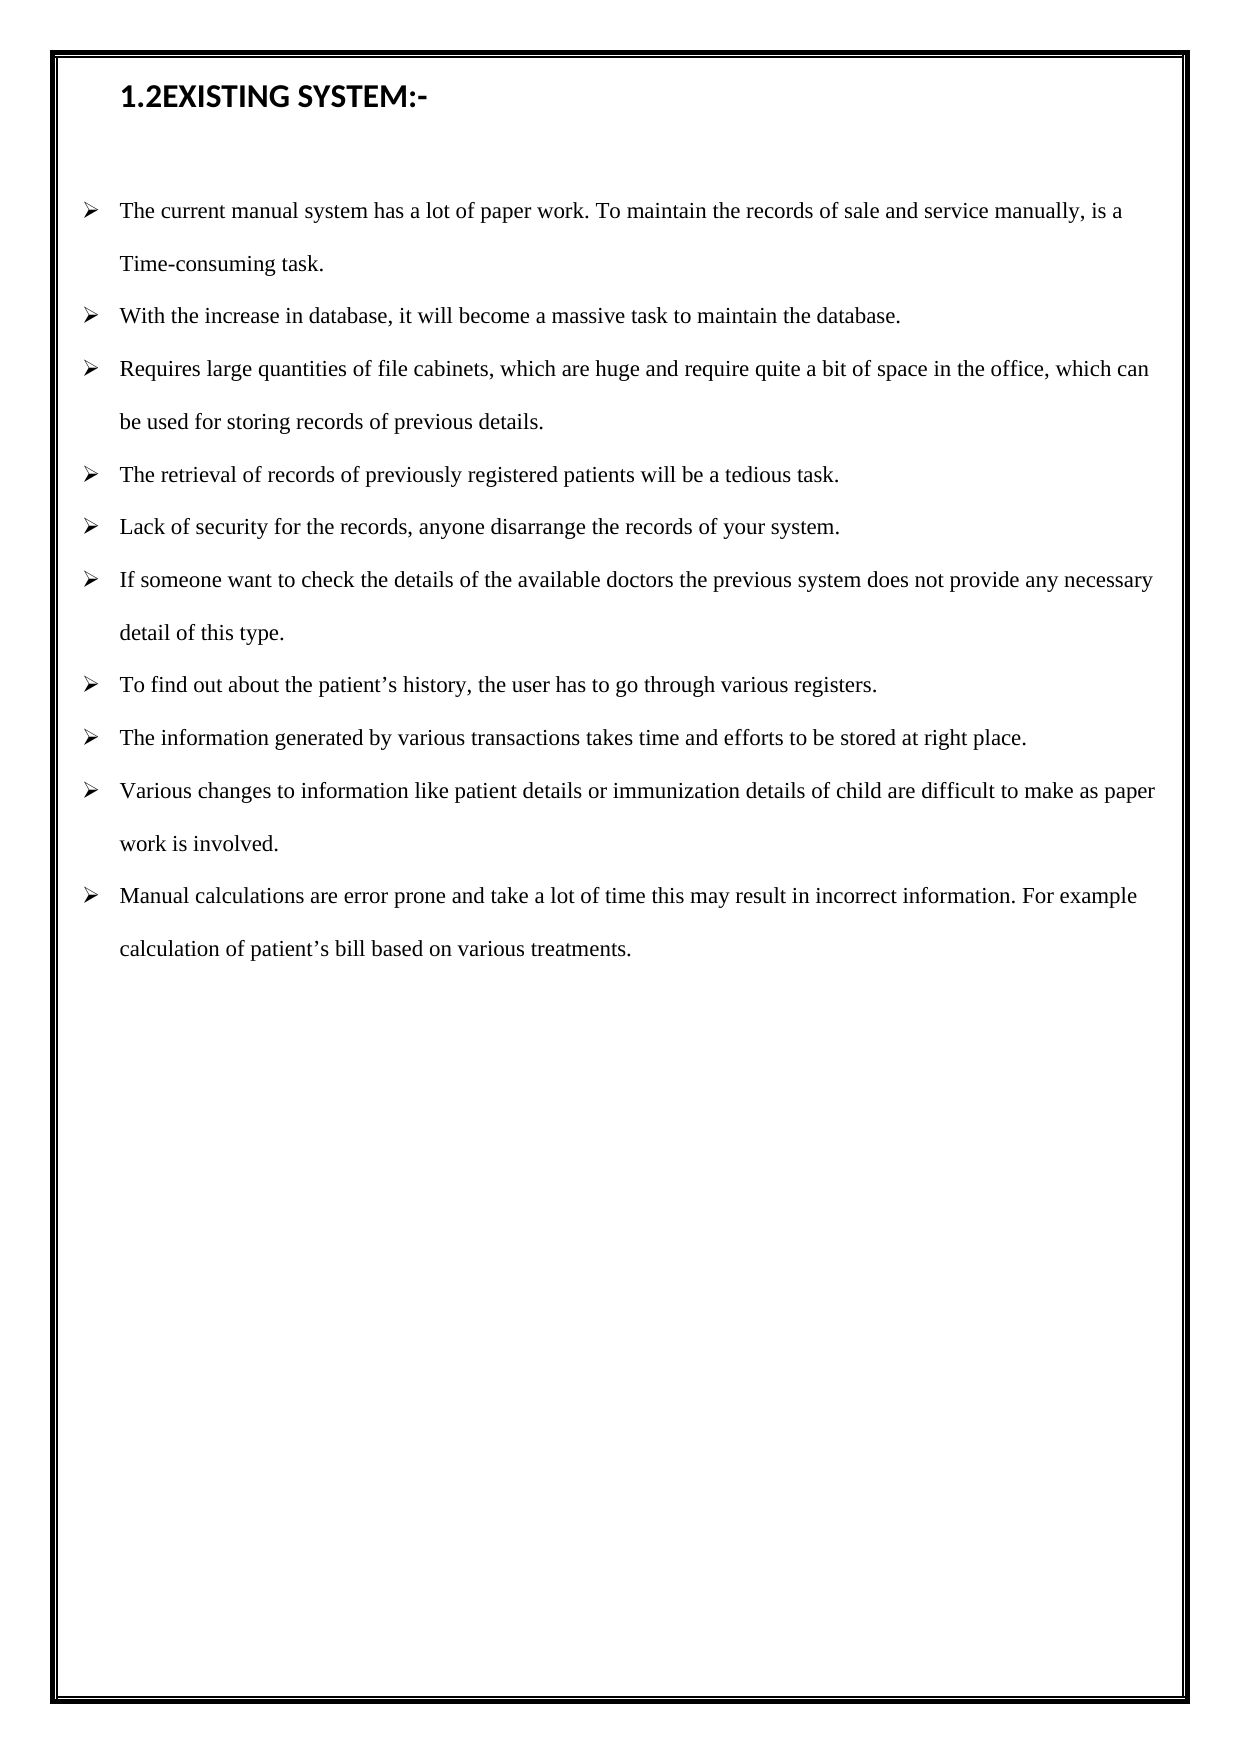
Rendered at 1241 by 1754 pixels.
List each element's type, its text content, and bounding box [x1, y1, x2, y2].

list If someone want to check the details of the available doctors the previous system does not provide any necessary detail of this type. [82, 566, 1165, 645]
list With the increase in database, it will become a massive task to maintain the database. [82, 303, 1165, 329]
list 1.2EXISTING SYSTEM:- [119, 75, 1165, 116]
list The information generated by various transactions takes time and efforts to be stored at right place. [82, 724, 1165, 751]
list To find out about the patient’s history, the user has to go through various registers. [82, 672, 1165, 698]
list Manual calculations are error prone and take a lot of time this may result in incorrect information. For example calculation of patient’s bill based on various treatments. [82, 882, 1165, 961]
list The current manual system has a lot of paper work. To maintain the records of sale and service manually, is a Time-consuming task. [82, 197, 1165, 276]
list The retrieval of records of previously registered patients will be a tedious task. [82, 461, 1165, 487]
list Various changes to information like patient details or immunization details of child are difficult to make as paper work is involved. [82, 777, 1165, 856]
list Lack of security for the records, anyone disarrange the records of your system. [82, 513, 1165, 540]
list Requires large quantities of file cabinets, which are huge and require quite a bit of space in the office, which can be used for storing records of previous details. [82, 355, 1165, 434]
